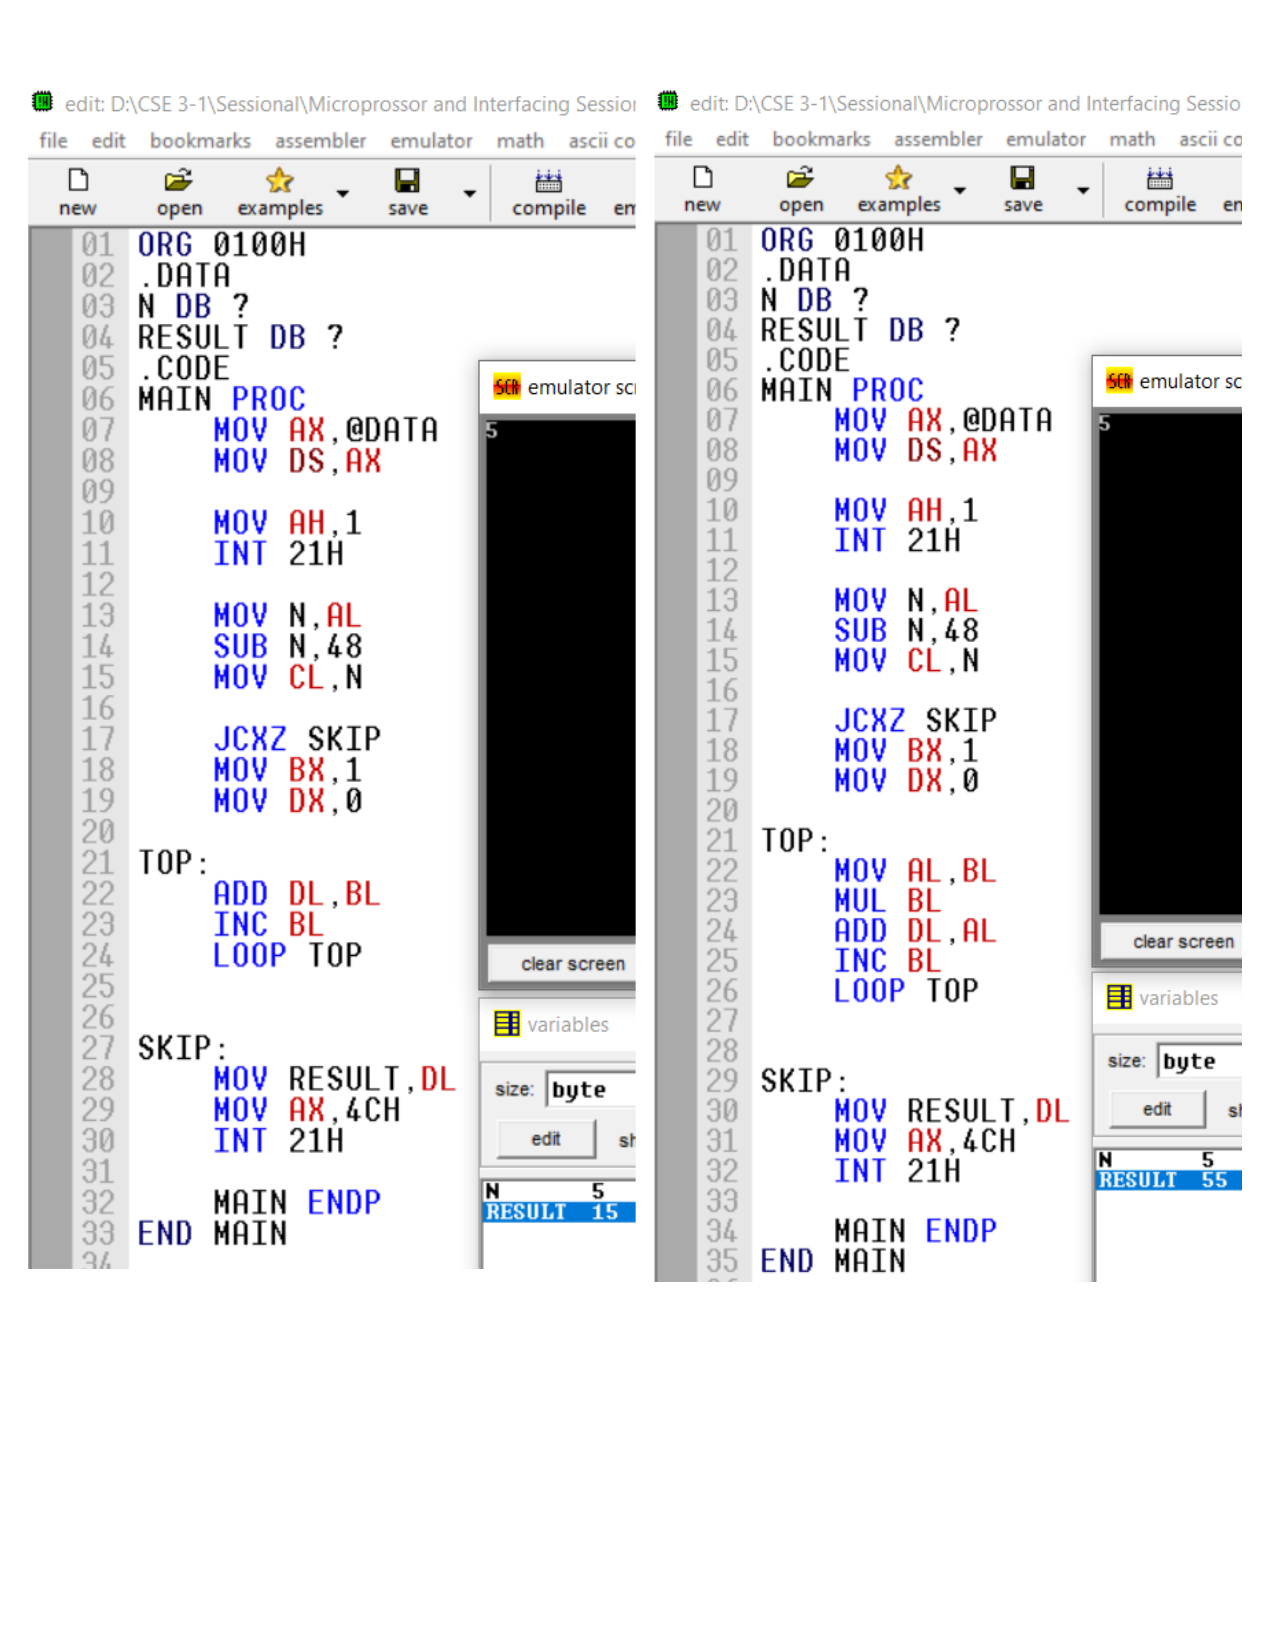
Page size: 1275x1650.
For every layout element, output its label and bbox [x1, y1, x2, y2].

picture [28, 84, 636, 1269]
picture [654, 84, 1242, 1282]
